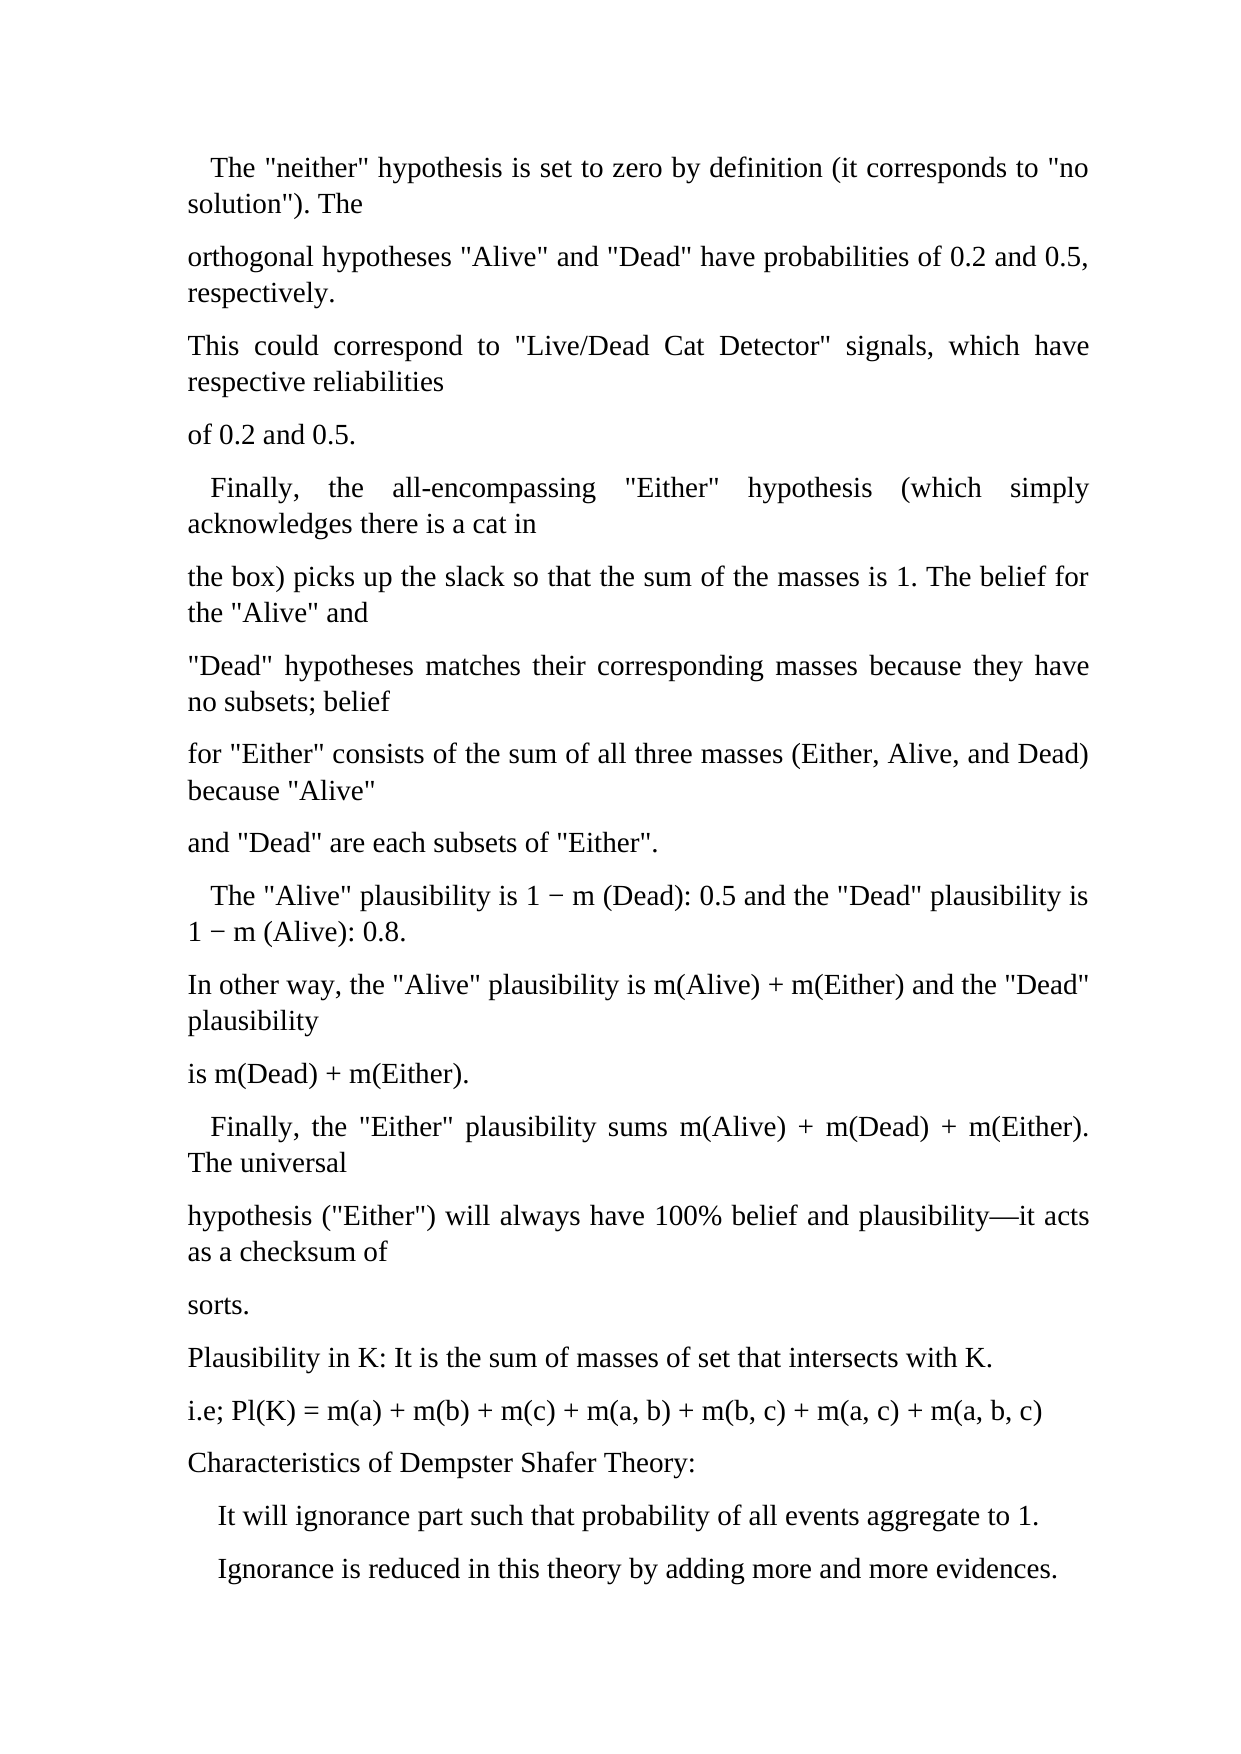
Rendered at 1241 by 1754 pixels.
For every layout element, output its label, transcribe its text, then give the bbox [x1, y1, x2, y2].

text Plausibility in K: It is the sum of masses of set that intersects with K. [187, 1340, 1090, 1373]
text sorts. [187, 1287, 1090, 1321]
text In other way, the "Alive" plausibility is m(Alive) + m(Either) and the "Dead" plausibility [187, 967, 1090, 1037]
text orthogonal hypotheses "Alive" and "Dead" have probabilities of 0.2 and 0.5, respectively. [187, 239, 1090, 309]
text  Ignorance is reduced in this theory by adding more and more evidences. [187, 1551, 1090, 1584]
text hypothesis ("Either") will always have 100% belief and plausibility—it acts as a checksum of [187, 1198, 1090, 1268]
text the box) picks up the slack so that the sum of the masses is 1. The belief for the "Alive" and [187, 559, 1090, 628]
text and "Dead" are each subsets of "Either". [187, 826, 1090, 859]
text of 0.2 and 0.5. [187, 417, 1090, 450]
text This could correspond to "Live/Dead Cat Detector" signals, which have respective reliabilities [187, 328, 1090, 398]
text Finally, the all-encompassing "Either" hypothesis (which simply acknowledges there is a cat in [187, 470, 1090, 539]
text The "Alive" plausibility is 1 − m (Dead): 0.5 and the "Dead" plausibility is 1 − m (Alive): 0.8. [187, 878, 1090, 948]
text  It will ignorance part such that probability of all events aggregate to 1. [187, 1498, 1090, 1532]
text i.e; Pl(K) = m(a) + m(b) + m(c) + m(a, b) + m(b, c) + m(a, c) + m(a, b, c) [187, 1393, 1090, 1426]
text "Dead" hypotheses matches their corresponding masses because they have no subsets; belief [187, 648, 1090, 717]
text for "Either" consists of the sum of all three masses (Either, Alive, and Dead) because "Alive" [187, 737, 1090, 806]
text Finally, the "Either" plausibility sums m(Alive) + m(Dead) + m(Either). The universal [187, 1109, 1090, 1179]
text is m(Dead) + m(Either). [187, 1056, 1090, 1090]
text Characteristics of Dempster Shafer Theory: [187, 1445, 1090, 1479]
text The "neither" hypothesis is set to zero by definition (it corresponds to "no solution"). The [187, 150, 1090, 220]
